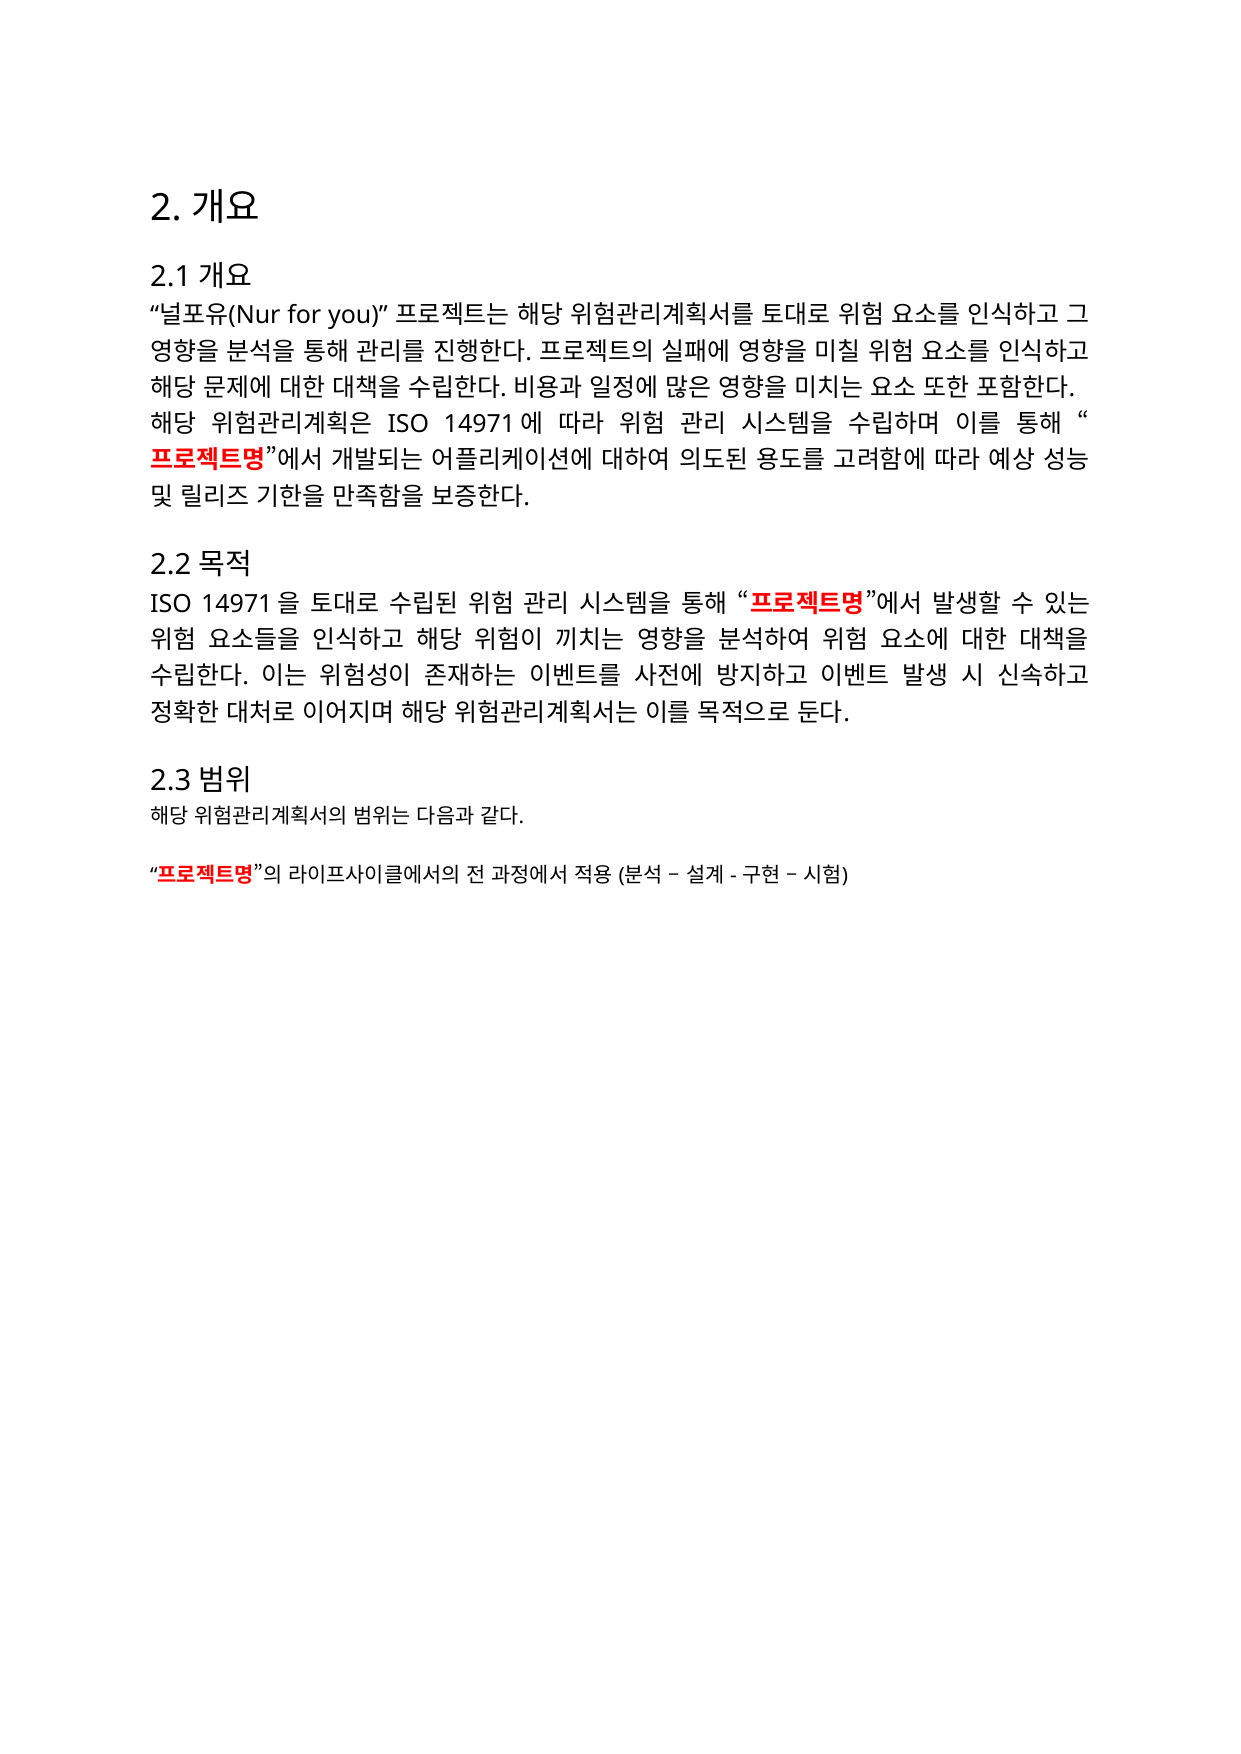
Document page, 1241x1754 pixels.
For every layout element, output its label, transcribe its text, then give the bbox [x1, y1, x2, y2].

text “널포유(Nur for you)” 프로젝트는 해당 위험관리계획서를 토대로 위험 요소를 인식하고 그 영향을 분석을 통해 관리를 진행한다. 프로젝트의 실패에 영향을 미칠 위험 요소를 인식하고 해당 문제에 대한 대책을 수립한다. 비용과 일정에 많은 영향을 미치는 요소 또한 포함한다. [150, 295, 1090, 404]
text 해당 위험관리계획서의 범위는 다음과 같다. [150, 799, 1090, 829]
text 2.2 목적 [150, 541, 1090, 583]
text “프로젝트명”의 라이프사이클에서의 전 과정에서 적용 (분석 – 설계 - 구현 – 시험) [150, 858, 1090, 888]
text 2. 개요 [150, 177, 1090, 232]
text ISO 14971을 토대로 수립된 위험 관리 시스템을 통해 “프로젝트명”에서 발생할 수 있는 위험 요소들을 인식하고 해당 위험이 끼치는 영향을 분석하여 위험 요소에 대한 대책을 수립한다. 이는 위험성이 존재하는 이벤트를 사전에 방지하고 이벤트 발생 시 신속하고 정확한 대처로 이어지며 해당 위험관리계획서는 이를 목적으로 둔다. [150, 583, 1090, 728]
text 2.1 개요 [150, 253, 1090, 295]
text 해당 위험관리계획은 ISO 14971에 따라 위험 관리 시스템을 수립하며 이를 통해 “프로젝트명”에서 개발되는 어플리케이션에 대하여 의도된 용도를 고려함에 따라 예상 성능 및 릴리즈 기한을 만족함을 보증한다. [150, 404, 1090, 512]
text 2.3 범위 [150, 757, 1090, 799]
